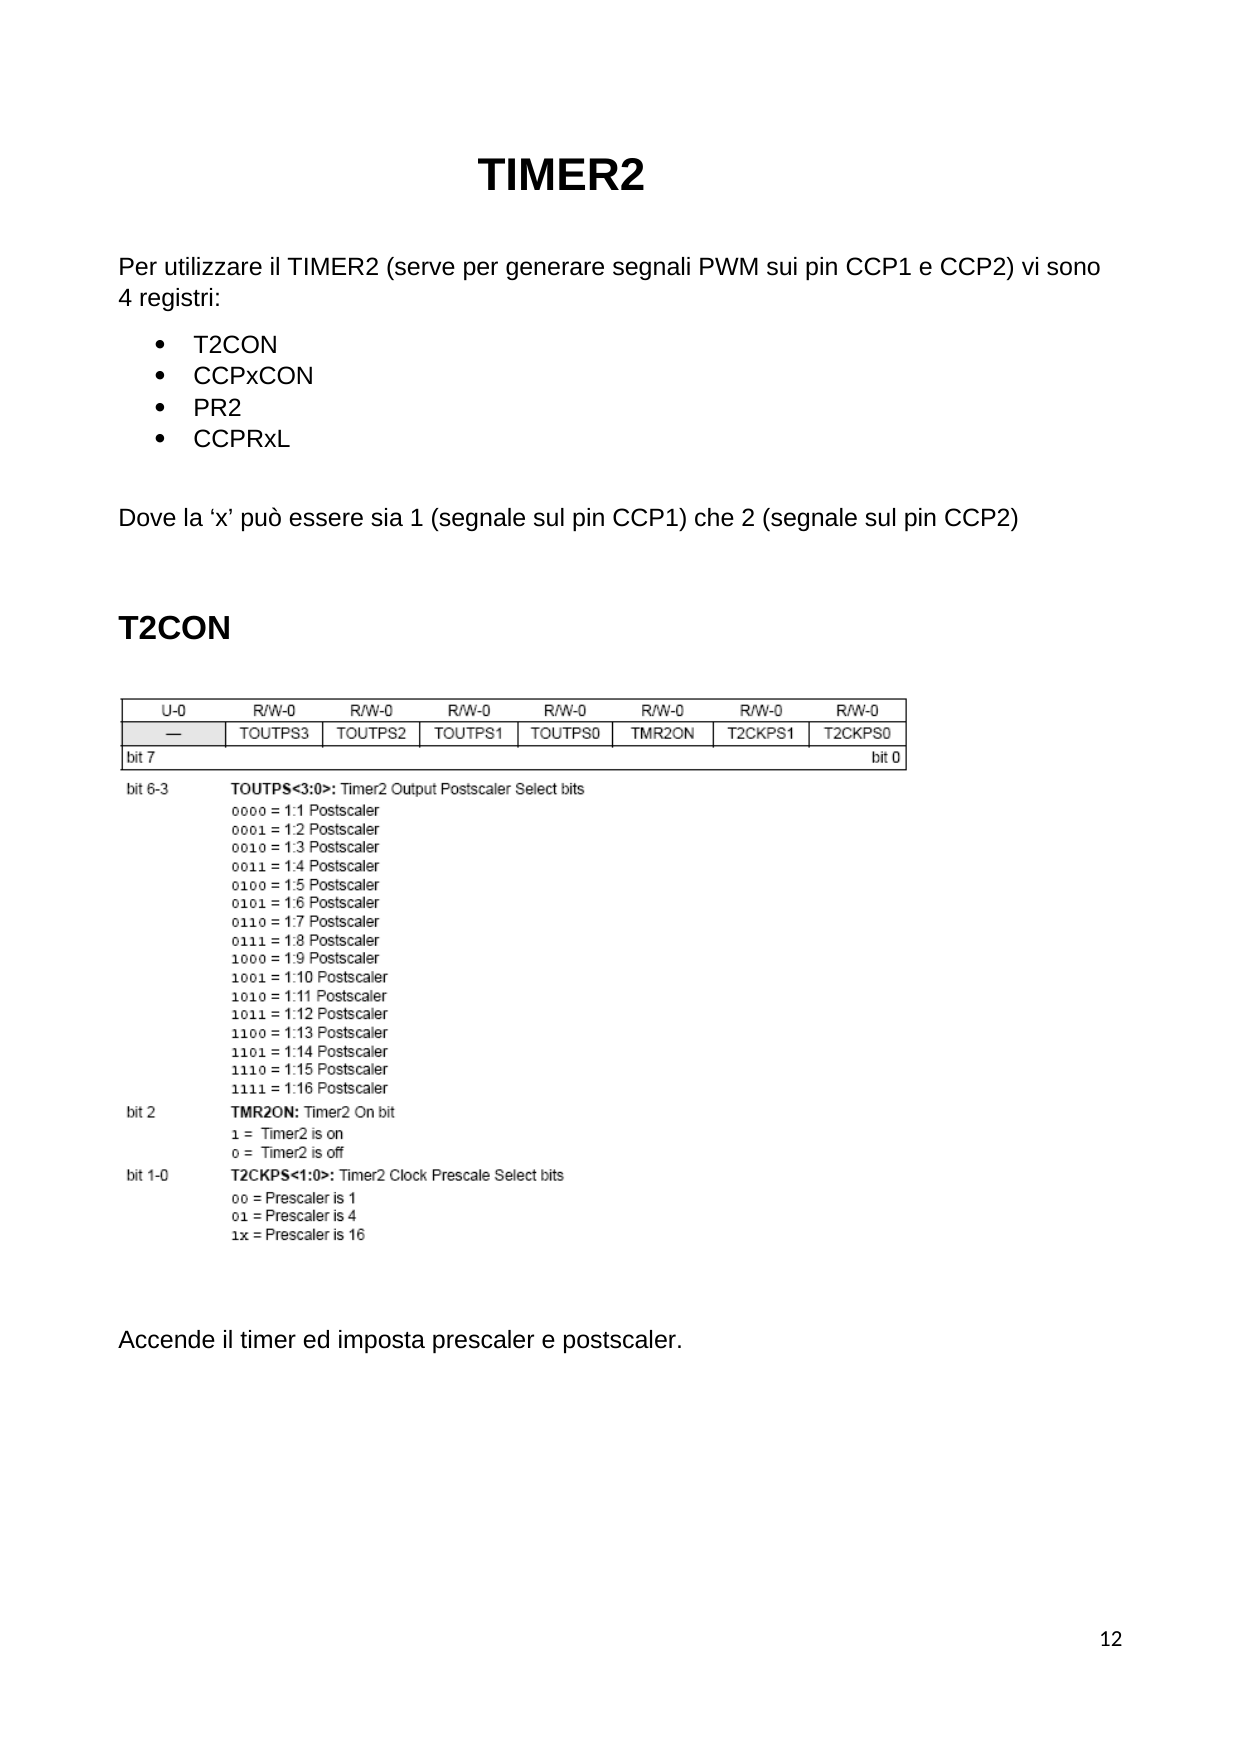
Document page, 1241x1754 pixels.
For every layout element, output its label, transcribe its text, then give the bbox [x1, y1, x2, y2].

picture [118, 696, 917, 1249]
list CCPRxL [156, 424, 1122, 452]
list T2CON [156, 330, 1122, 359]
subtitle TIMER2 [413, 148, 1122, 200]
list CCPxCON [156, 361, 1122, 390]
list PR2 [156, 392, 1122, 421]
text Per utilizzare il TIMER2 (serve per generare segnali PWM sui pin CCP1 e CCP2) vi sono 4 registri: [118, 251, 1122, 311]
text Dove la ‘x’ può essere sia 1 (segnale sul pin CCP1) che 2 (segnale sul pin CCP2) [118, 502, 1122, 531]
subtitle T2CON [118, 608, 1122, 647]
text Accende il timer ed imposta prescaler e postscaler. [118, 1325, 1122, 1354]
